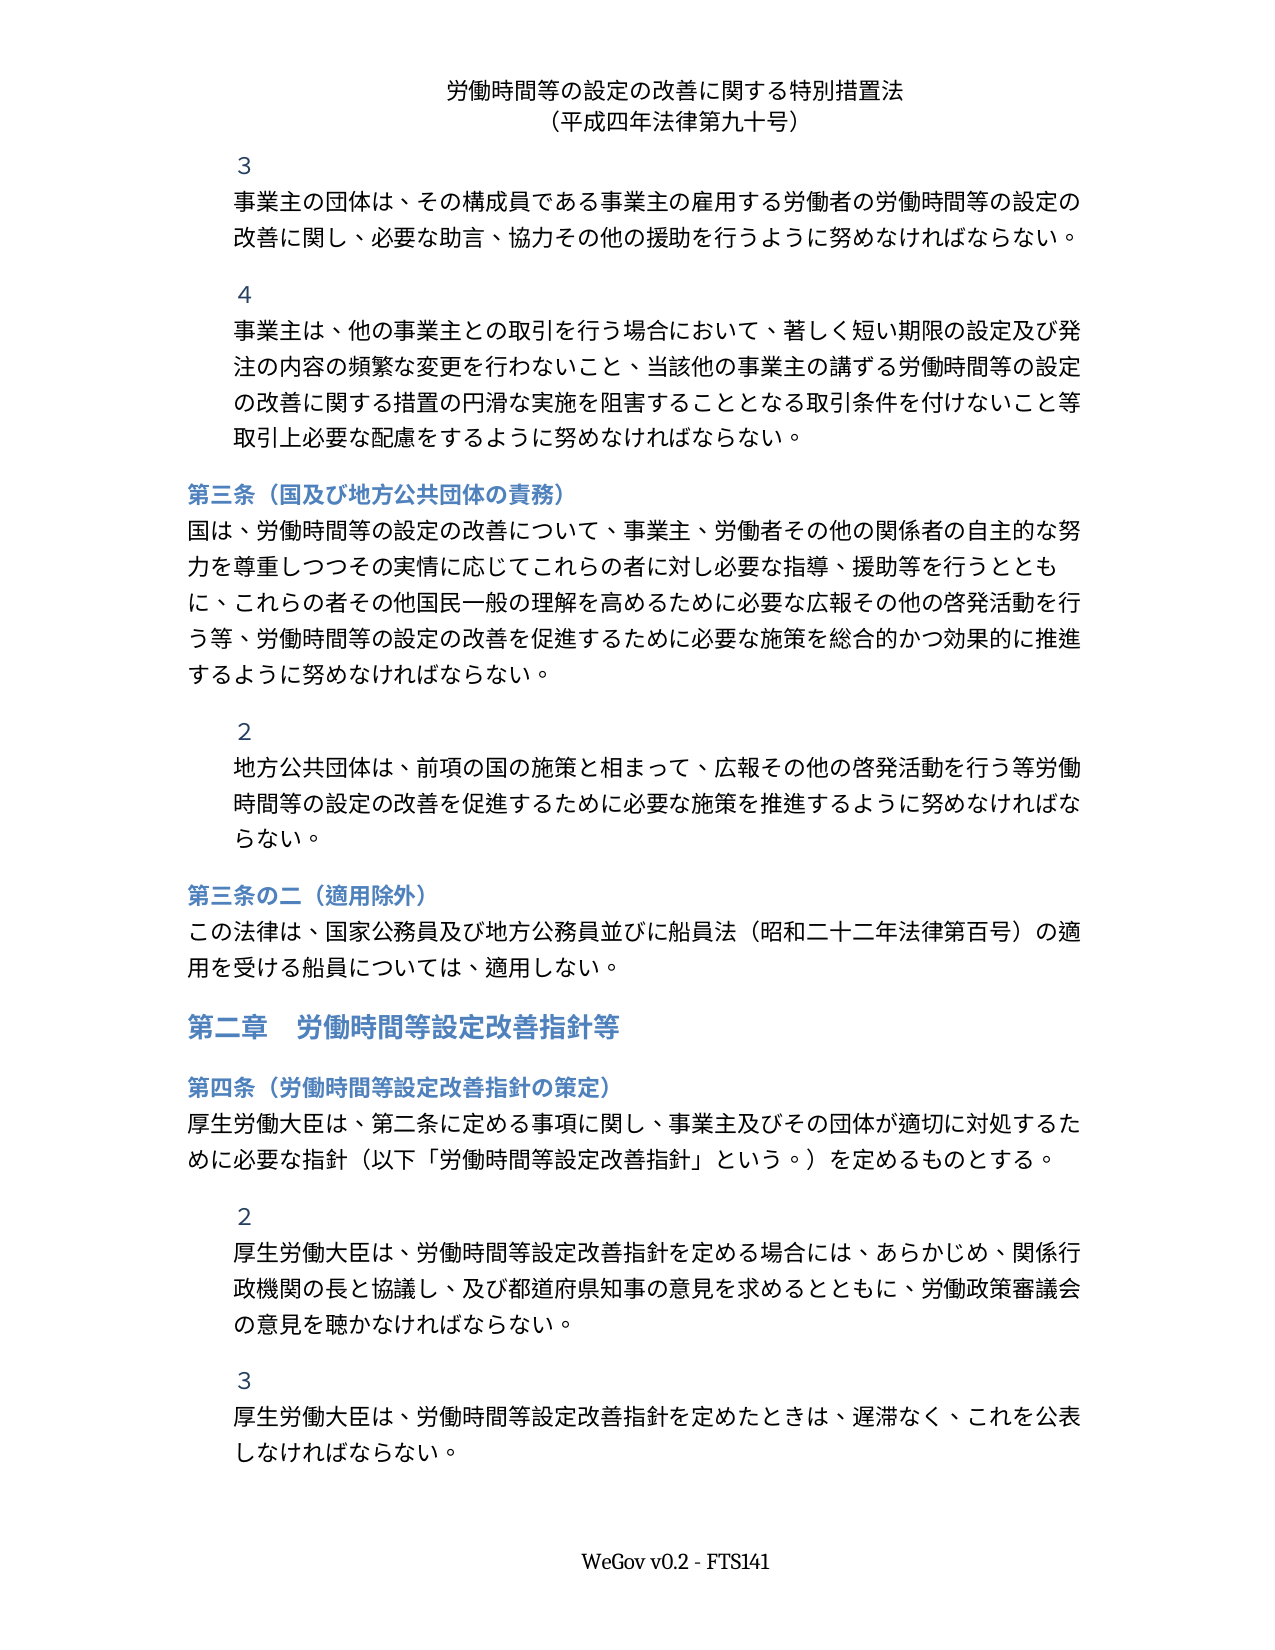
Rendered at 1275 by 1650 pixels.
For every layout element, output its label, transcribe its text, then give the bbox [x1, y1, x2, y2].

text 事業主の団体は、その構成員である事業主の雇用する労働者の労働時間等の設定の改善に関し、必要な助言、協力その他の援助を行うように努めなければならない。 [233, 186, 1087, 253]
text この法律は、国家公務員及び地方公務員並びに船員法（昭和二十二年法律第百号）の適用を受ける船員については、適用しない。 [187, 916, 1087, 983]
text 事業主は、他の事業主との取引を行う場合において、著しく短い期限の設定及び発注の内容の頻繁な変更を行わないこと、当該他の事業主の講ずる労働時間等の設定の改善に関する措置の円滑な実施を阻害することとなる取引条件を付けないこと等取引上必要な配慮をするように努めなければならない。 [233, 314, 1087, 454]
text 国は、労働時間等の設定の改善について、事業主、労働者その他の関係者の自主的な努力を尊重しつつその実情に応じてこれらの者に対し必要な指導、援助等を行うとともに、これらの者その他国民一般の理解を高めるために必要な広報その他の啓発活動を行う等、労働時間等の設定の改善を促進するために必要な施策を総合的かつ効果的に推進するように努めなければならない。 [187, 515, 1087, 690]
subtitle ２ [233, 716, 1087, 747]
subtitle 第三条（国及び地方公共団体の責務） [187, 479, 1087, 510]
text 厚生労働大臣は、労働時間等設定改善指針を定める場合には、あらかじめ、関係行政機関の長と協議し、及び都道府県知事の意見を求めるとともに、労働政策審議会の意見を聴かなければならない。 [233, 1237, 1087, 1340]
subtitle ３ [233, 1365, 1087, 1397]
text 厚生労働大臣は、第二条に定める事項に関し、事業主及びその団体が適切に対処するために必要な指針（以下「労働時間等設定改善指針」という。）を定めるものとする。 [187, 1108, 1087, 1175]
text 厚生労働大臣は、労働時間等設定改善指針を定めたときは、遅滞なく、これを公表しなければならない。 [233, 1401, 1087, 1468]
subtitle 第三条の二（適用除外） [187, 880, 1087, 911]
text 地方公共団体は、前項の国の施策と相まって、広報その他の啓発活動を行う等労働時間等の設定の改善を促進するために必要な施策を推進するように努めなければならない。 [233, 752, 1087, 855]
subtitle ３ [233, 150, 1087, 181]
subtitle 第二章 労働時間等設定改善指針等 [187, 1009, 1087, 1046]
subtitle 第四条（労働時間等設定改善指針の策定） [187, 1072, 1087, 1103]
subtitle ４ [233, 279, 1087, 310]
subtitle ２ [233, 1201, 1087, 1232]
